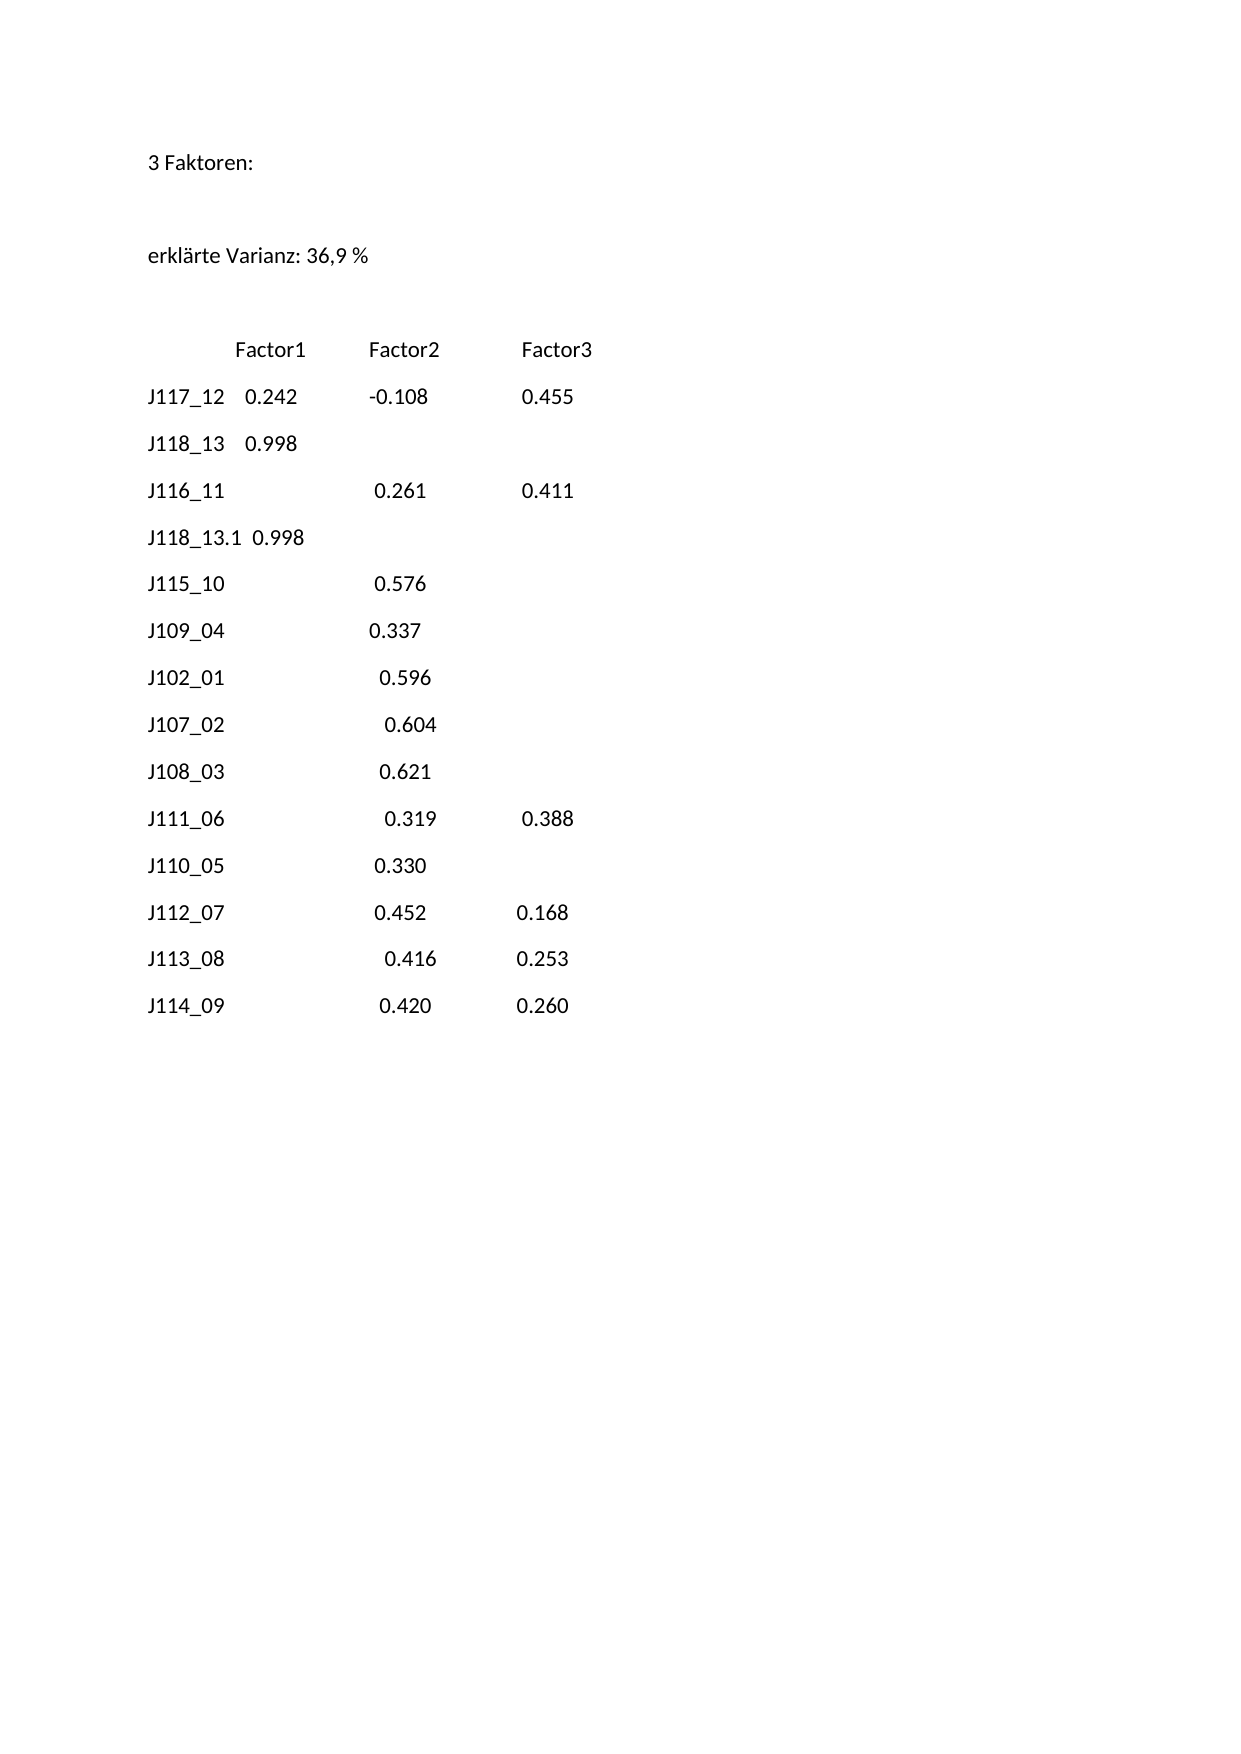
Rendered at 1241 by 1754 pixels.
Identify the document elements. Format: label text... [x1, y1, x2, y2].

text Factor1 Factor2 Factor3 [148, 335, 1093, 363]
text J110_05 0.330 [148, 851, 1093, 879]
text J111_06 0.319 0.388 [148, 804, 1093, 832]
text J118_13 0.998 [148, 429, 1093, 457]
text J107_02 0.604 [148, 710, 1093, 738]
text J112_07 0.452 0.168 [148, 898, 1093, 926]
text J108_03 0.621 [148, 757, 1093, 785]
text J102_01 0.596 [148, 663, 1093, 691]
text J118_13.1 0.998 [148, 523, 1093, 551]
text J109_04 0.337 [148, 616, 1093, 644]
text J114_09 0.420 0.260 [148, 991, 1093, 1019]
text erklärte Varianz: 36,9 % [148, 241, 1093, 269]
text J115_10 0.576 [148, 569, 1093, 597]
text 3 Faktoren: [148, 148, 1093, 176]
text J117_12 0.242 -0.108 0.455 [148, 382, 1093, 410]
text J113_08 0.416 0.253 [148, 944, 1093, 972]
text J116_11 0.261 0.411 [148, 476, 1093, 504]
